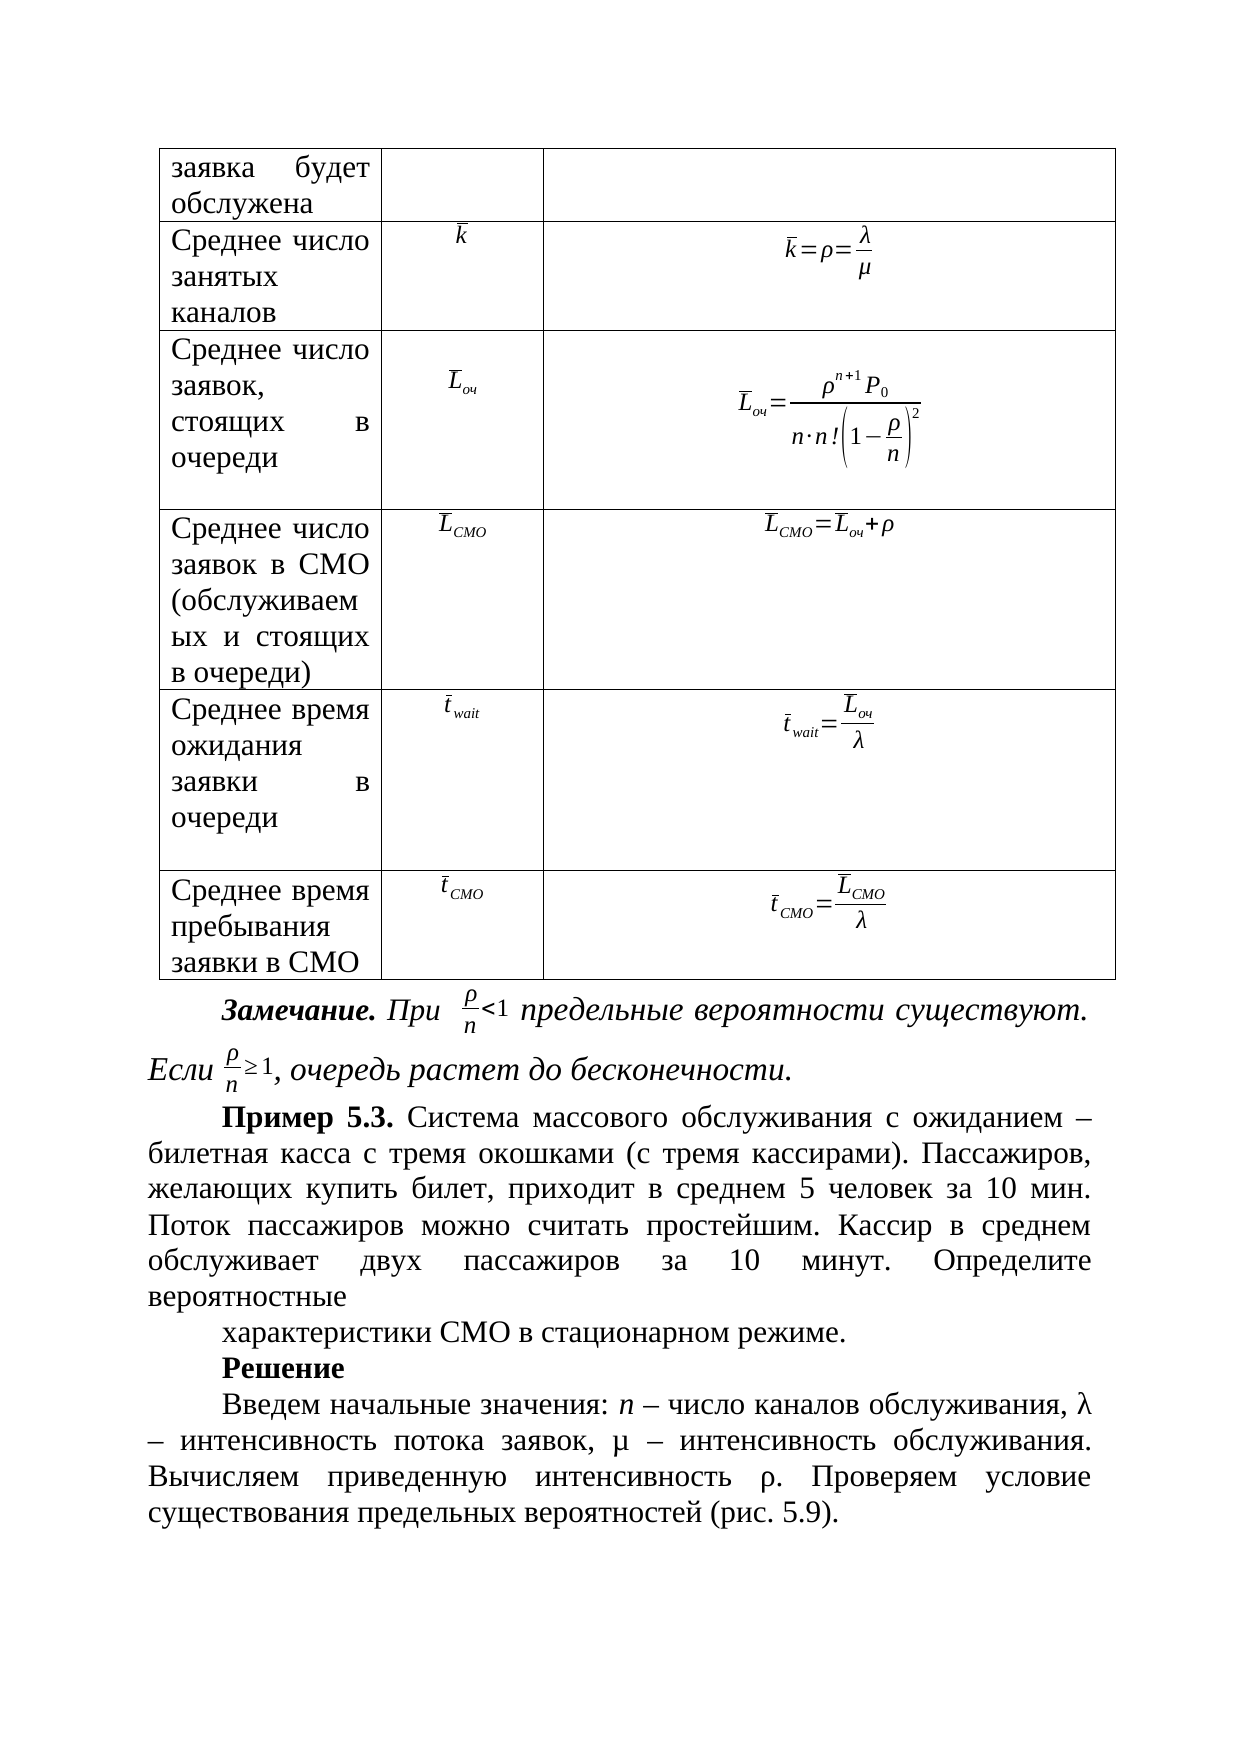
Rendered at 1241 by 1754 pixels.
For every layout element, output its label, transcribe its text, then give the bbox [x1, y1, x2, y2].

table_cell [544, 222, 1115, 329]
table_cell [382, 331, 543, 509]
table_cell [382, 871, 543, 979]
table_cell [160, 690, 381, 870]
text характеристики СМО в стационарном режиме. [148, 1313, 1092, 1349]
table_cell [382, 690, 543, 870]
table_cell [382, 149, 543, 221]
text Замечание. При предельные вероятности существуют. Если , очередь растет до бесконечности. [148, 980, 1092, 1098]
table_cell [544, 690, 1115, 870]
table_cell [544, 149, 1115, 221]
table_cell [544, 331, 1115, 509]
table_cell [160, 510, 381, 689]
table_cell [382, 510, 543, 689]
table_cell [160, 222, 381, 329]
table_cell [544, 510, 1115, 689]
text Введем начальные значения: n – число каналов обслуживания, λ – интенсивность потока заявок, µ – интенсивность обслуживания. Вычисляем приведенную интенсивность ρ. Проверяем условие существования предельных вероятностей (рис. 5.9). [148, 1385, 1092, 1529]
text Пример 5.3. Система массового обслуживания с ожиданием – билетная касса с тремя окошками (с тремя кассирами). Пассажиров, желающих купить билет, приходит в среднем 5 человек за 10 мин. Поток пассажиров можно считать простейшим. Кассир в среднем обслуживает двух пассажиров за 10 минут. Определите вероятностные [148, 1098, 1092, 1313]
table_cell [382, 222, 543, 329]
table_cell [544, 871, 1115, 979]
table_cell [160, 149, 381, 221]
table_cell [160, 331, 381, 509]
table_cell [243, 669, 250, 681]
text Решение [148, 1349, 1092, 1385]
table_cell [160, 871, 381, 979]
